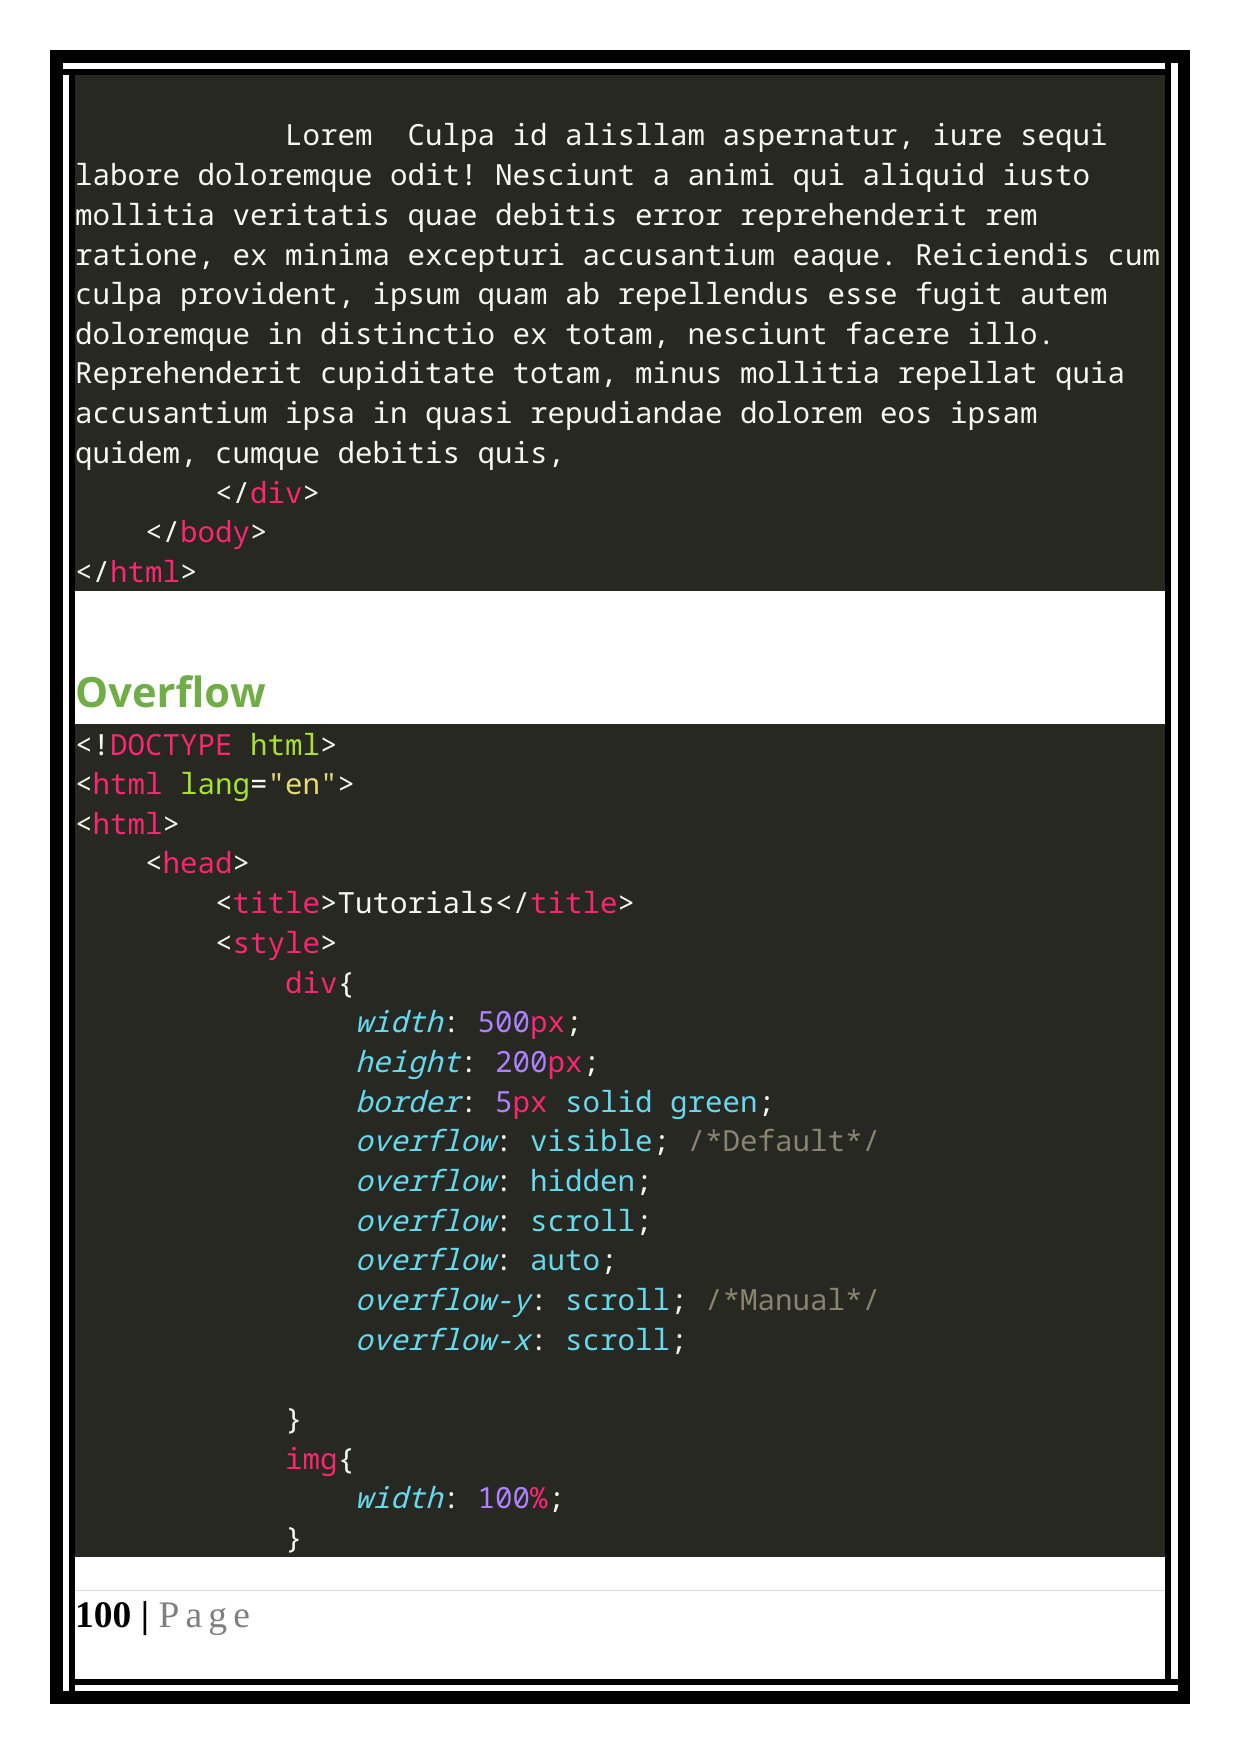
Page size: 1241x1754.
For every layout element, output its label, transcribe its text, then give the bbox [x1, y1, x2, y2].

text width: 500px; [75, 1002, 1165, 1041]
text border: 5px solid green; [75, 1081, 1165, 1121]
text width: 100%; [75, 1478, 1165, 1517]
text overflow: visible; /*Default*/ [75, 1121, 1165, 1160]
text overflow: hidden; [75, 1160, 1165, 1200]
text overflow-y: scroll; /*Manual*/ [75, 1279, 1165, 1319]
text </div> [75, 472, 1165, 512]
text </html> [75, 551, 1165, 591]
text <html lang="en"> [75, 763, 1165, 803]
text div{ [75, 962, 1165, 1002]
text <title>Tutorials</title> [75, 882, 1165, 922]
text } [75, 1517, 1165, 1557]
subtitle Overflow [75, 662, 1165, 719]
text overflow-x: scroll; [75, 1319, 1165, 1359]
text </body> [75, 512, 1165, 551]
text Lorem Culpa id alisllam aspernatur, iure sequi labore doloremque odit! Nesciunt a animi qui aliquid iusto mollitia veritatis quae debitis error reprehenderit rem ratione, ex minima excepturi accusantium eaque. Reiciendis cum culpa provident, ipsum quam ab repellendus esse fugit autem doloremque in distinctio ex totam, nesciunt facere illo. Reprehenderit cupiditate totam, minus mollitia repellat quia accusantium ipsa in quasi repudiandae dolorem eos ipsam quidem, cumque debitis quis, [75, 115, 1165, 472]
text overflow: scroll; [75, 1200, 1165, 1240]
text } [75, 1398, 1165, 1438]
text <head> [75, 843, 1165, 882]
text <html> [75, 803, 1165, 843]
text height: 200px; [75, 1041, 1165, 1081]
text img{ [75, 1438, 1165, 1478]
text <style> [75, 922, 1165, 962]
text overflow: auto; [75, 1240, 1165, 1279]
text <!DOCTYPE html> [75, 724, 1165, 763]
